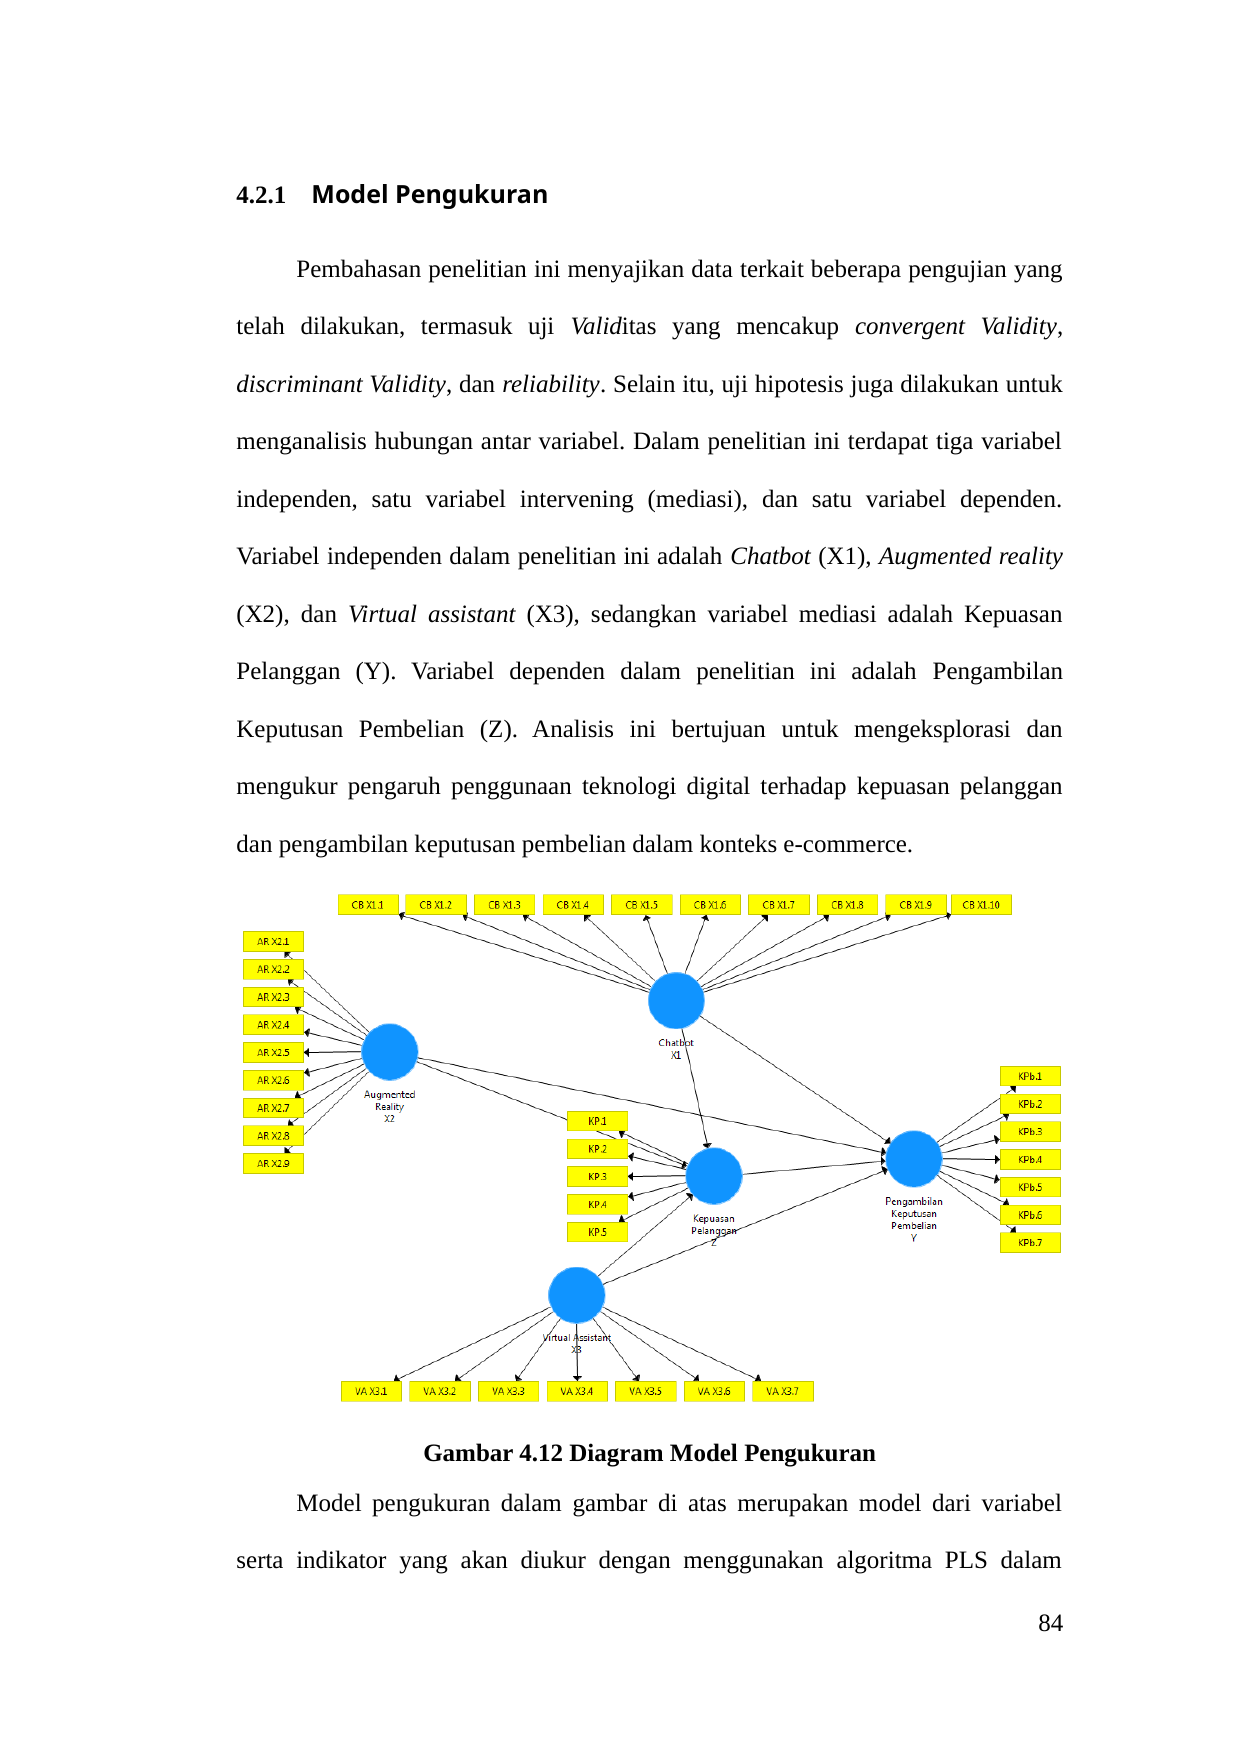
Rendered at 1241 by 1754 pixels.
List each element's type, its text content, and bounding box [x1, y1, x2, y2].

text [236, 1488, 1063, 1574]
picture [236, 886, 1064, 1410]
text Pembahasan penelitian ini menyajikan data terkait beberapa pengujian yang telah dilakukan, termasuk uji Validitas yang mencakup convergent Validity, discriminant Validity, dan reliability. Selain itu, uji hipotesis juga dilakukan untuk menganalisis hubungan antar variabel. Dalam penelitian ini terdapat tiga variabel independen, satu variabel intervening (mediasi), dan satu variabel dependen. Variabel independen dalam penelitian ini adalah Chatbot (X1), Augmented reality (X2), dan Virtual assistant (X3), sedangkan variabel mediasi adalah Kepuasan Pelanggan (Y). Variabel dependen dalam penelitian ini adalah Pengambilan Keputusan Pembelian (Z). Analisis ini bertujuan untuk mengeksplorasi dan mengukur pengaruh penggunaan teknologi digital terhadap kepuasan pelanggan dan pengambilan keputusan pembelian dalam konteks e-commerce. [236, 254, 1063, 857]
subtitle Model Pengukuran [236, 177, 1063, 211]
